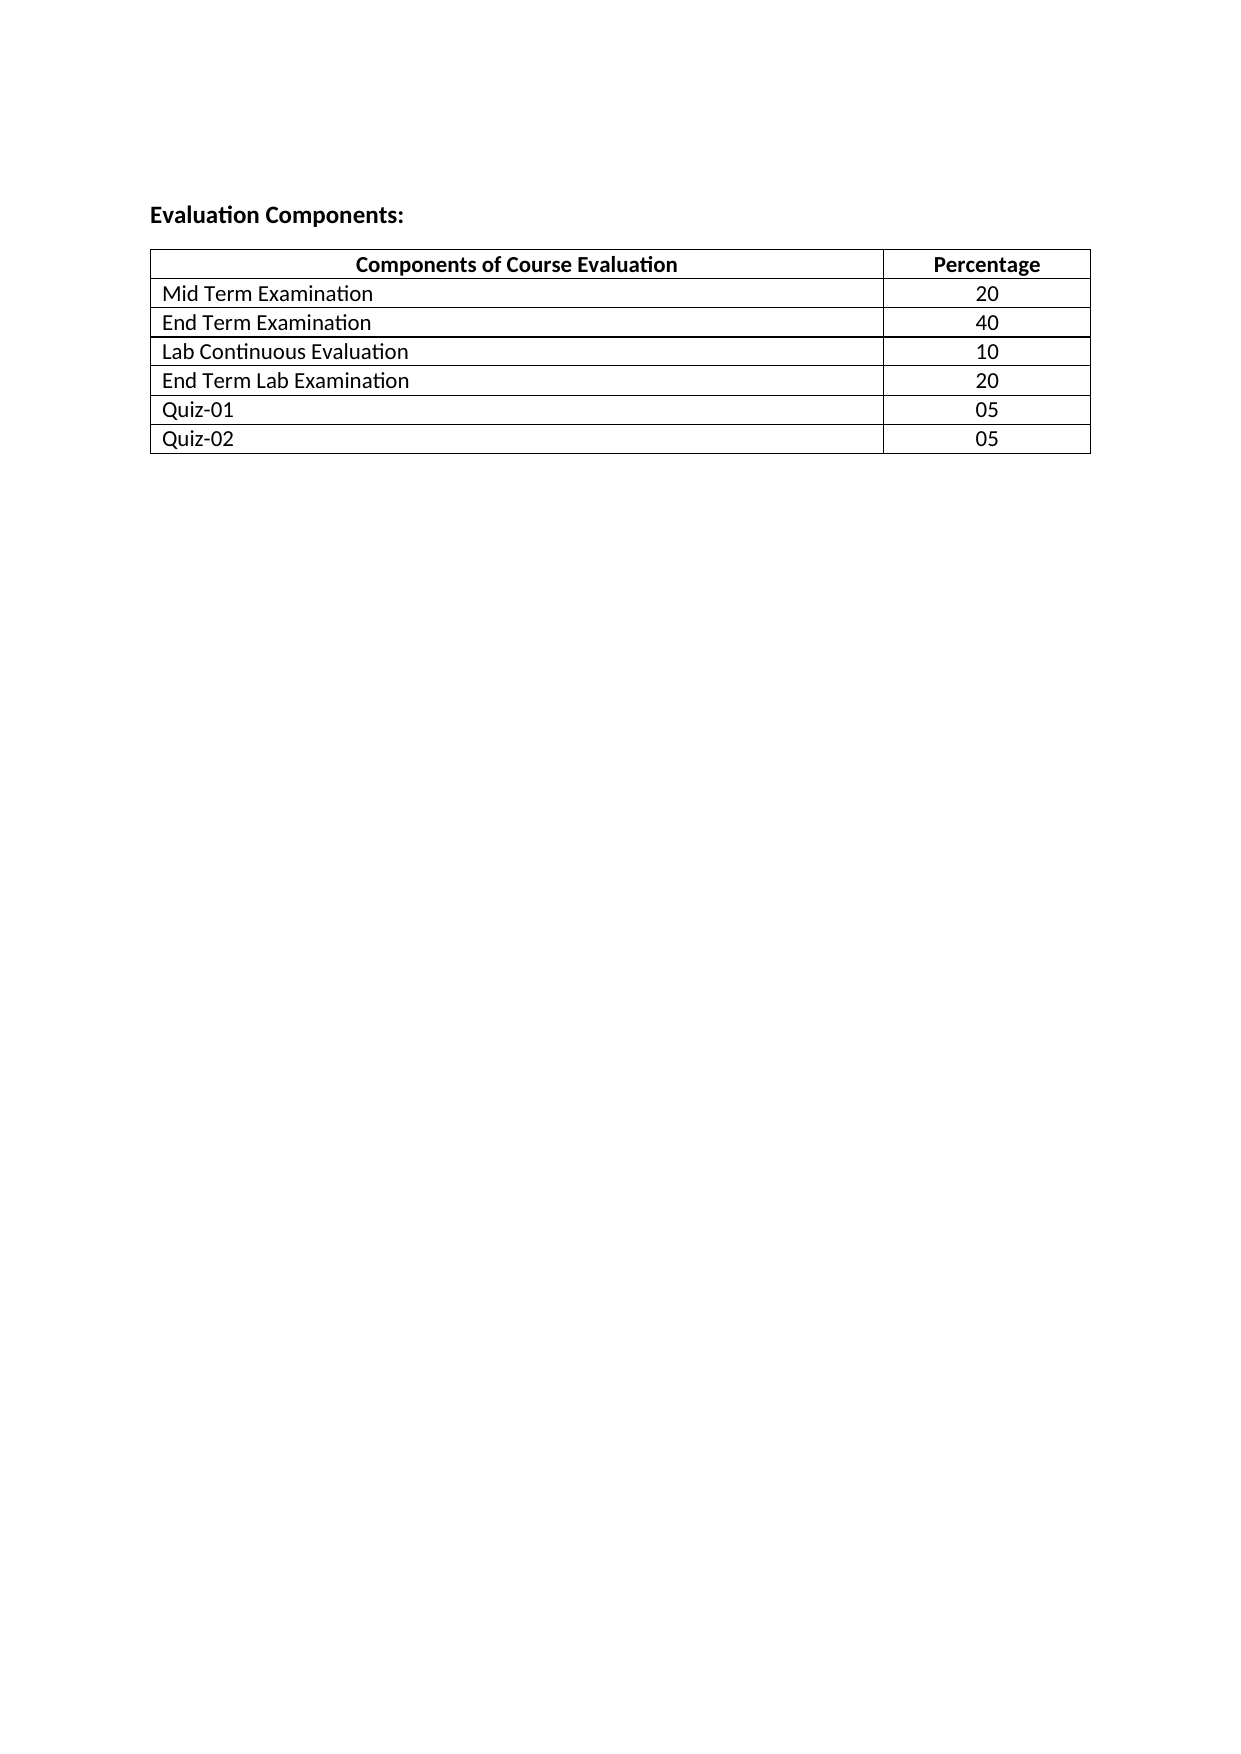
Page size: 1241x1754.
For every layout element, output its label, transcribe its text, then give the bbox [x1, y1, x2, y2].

table_header Components of Course Evaluation [151, 250, 883, 278]
table_cell Quiz-02 [151, 425, 883, 453]
table_cell 05 [884, 425, 1090, 453]
table_cell 10 [884, 338, 1090, 365]
table_cell 20 [884, 279, 1090, 307]
table_cell Lab Continuous Evaluation [151, 338, 883, 365]
table_cell 20 [884, 366, 1090, 394]
table_cell Quiz-01 [151, 396, 883, 423]
table_cell End Term Examination [151, 308, 883, 336]
table_cell 40 [884, 308, 1090, 336]
text Evaluation Components: [150, 199, 1090, 230]
table_cell 05 [884, 396, 1090, 423]
table_cell Mid Term Examination [151, 279, 883, 307]
table_cell End Term Lab Examination [151, 366, 883, 394]
table_header Percentage [884, 250, 1090, 278]
